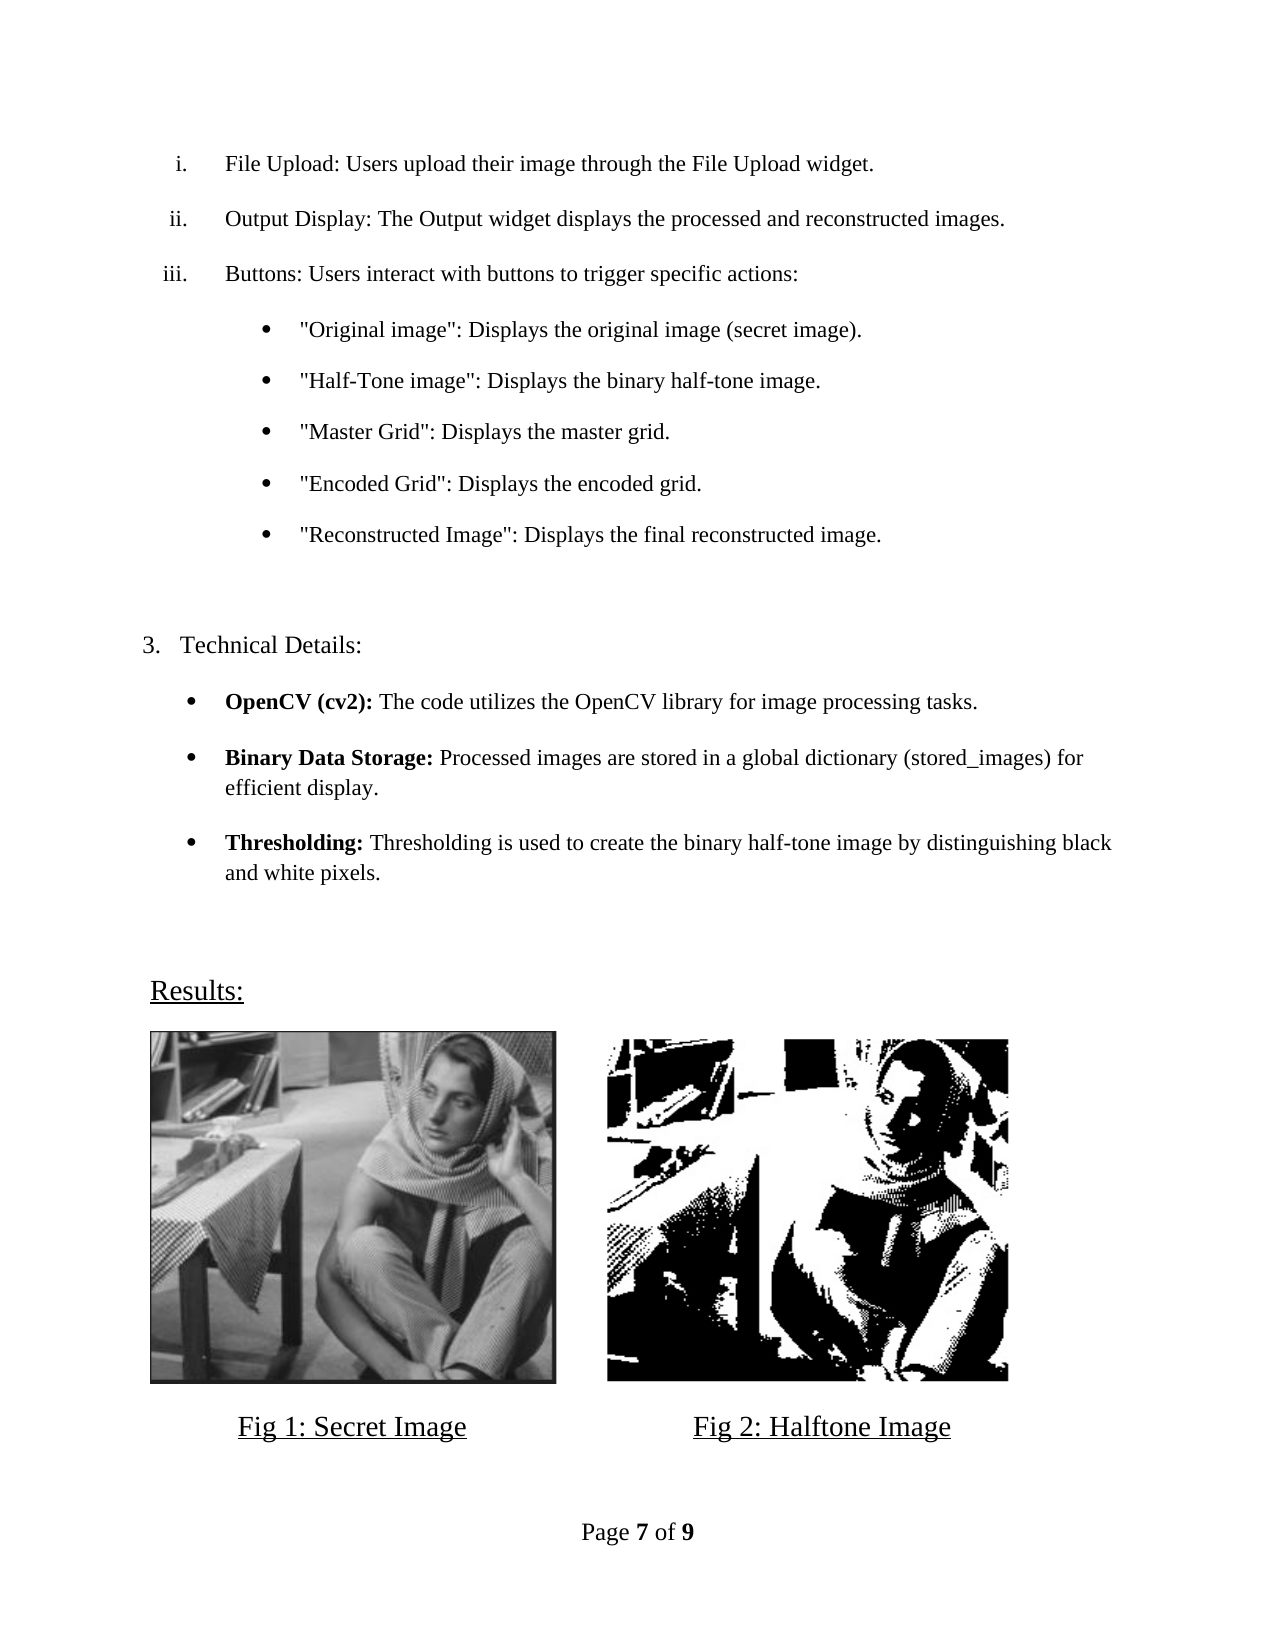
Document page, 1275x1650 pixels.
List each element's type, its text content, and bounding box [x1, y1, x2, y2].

list Buttons: Users interact with buttons to trigger specific actions: [187, 260, 1125, 287]
list "Half-Tone image": Displays the binary half-tone image. [262, 367, 1125, 393]
list "Encoded Grid": Displays the encoded grid. [262, 470, 1125, 496]
picture [606, 1038, 1010, 1384]
text Results: [150, 973, 1125, 1007]
text Fig 1: Secret Image Fig 2: Halftone Image [150, 1409, 1125, 1442]
list Binary Data Storage: Processed images are stored in a global dictionary (stored_images) for efficient display. [187, 744, 1125, 800]
picture [150, 1031, 557, 1384]
list Output Display: The Output widget displays the processed and reconstructed images. [187, 205, 1125, 232]
list File Upload: Users upload their image through the File Upload widget. [187, 150, 1125, 176]
list Technical Details: [142, 630, 1125, 659]
list OpenCV (cv2): The code utilizes the OpenCV library for image processing tasks. [187, 688, 1125, 715]
list Thresholding: Thresholding is used to create the binary half-tone image by distinguishing black and white pixels. [187, 829, 1125, 886]
list "Original image": Displays the original image (secret image). [262, 316, 1125, 342]
list "Master Grid": Displays the master grid. [262, 418, 1125, 445]
list "Reconstructed Image": Displays the final reconstructed image. [262, 521, 1125, 547]
